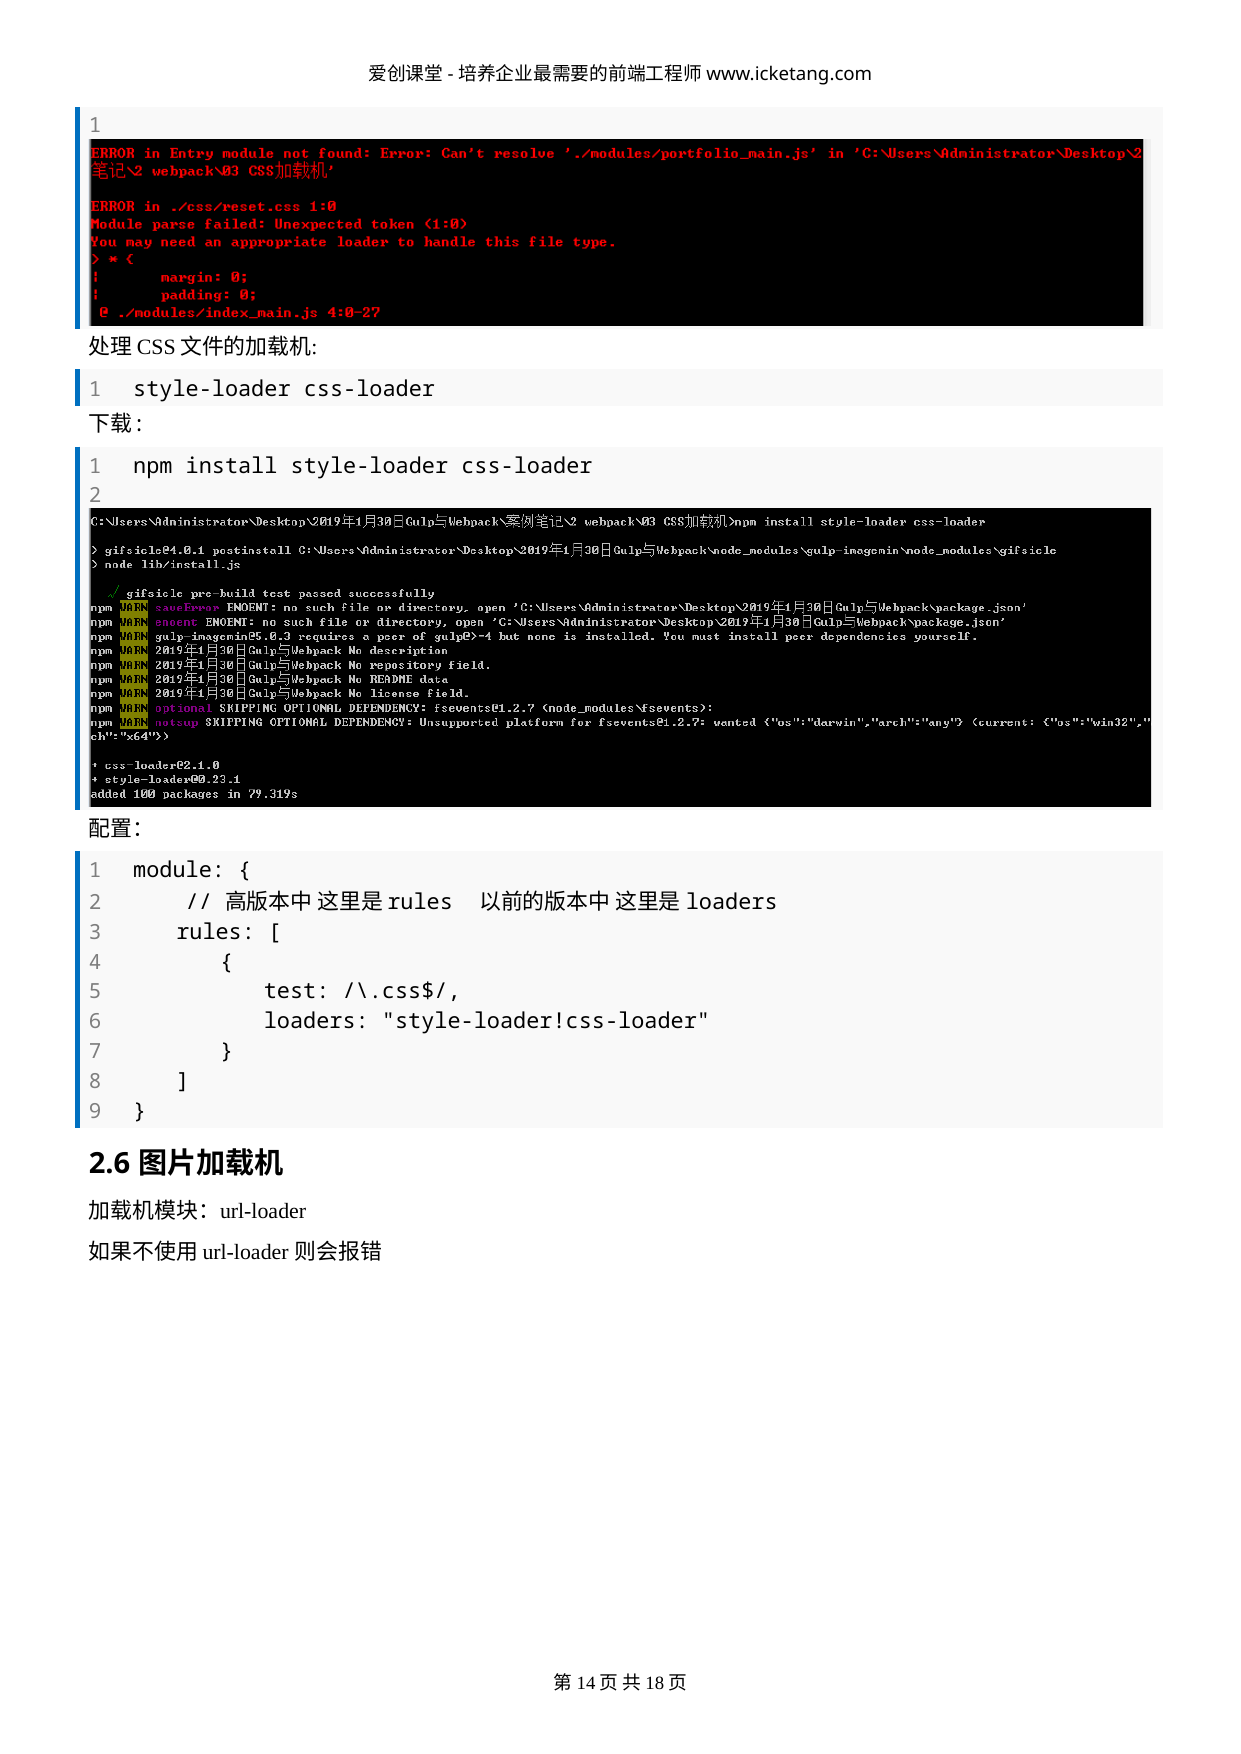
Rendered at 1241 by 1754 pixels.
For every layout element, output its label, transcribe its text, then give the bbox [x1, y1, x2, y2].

picture [88, 139, 1151, 326]
picture [88, 508, 1152, 807]
text 处理CSS文件的加载机: [88, 329, 1152, 361]
table_header style-loader css-loader [80, 369, 1163, 406]
table_header module: { // 高版本中 这里是rules 以前的版本中 这里是 loaders rules: [ { test: /\.css$/, loaders: "style-loader!css-loader" } ] } [80, 851, 1163, 1128]
text 如果不使用url-loader 则会报错 [88, 1233, 1152, 1266]
text 配置： [88, 810, 1152, 843]
table_header npm install style-loader css-loader [80, 447, 1163, 810]
text 加载机模块：url-loader [88, 1193, 1152, 1225]
text 下载: [88, 406, 1152, 439]
subtitle 2.6 图片加载机 [88, 1128, 1152, 1193]
table_header [80, 107, 1163, 329]
